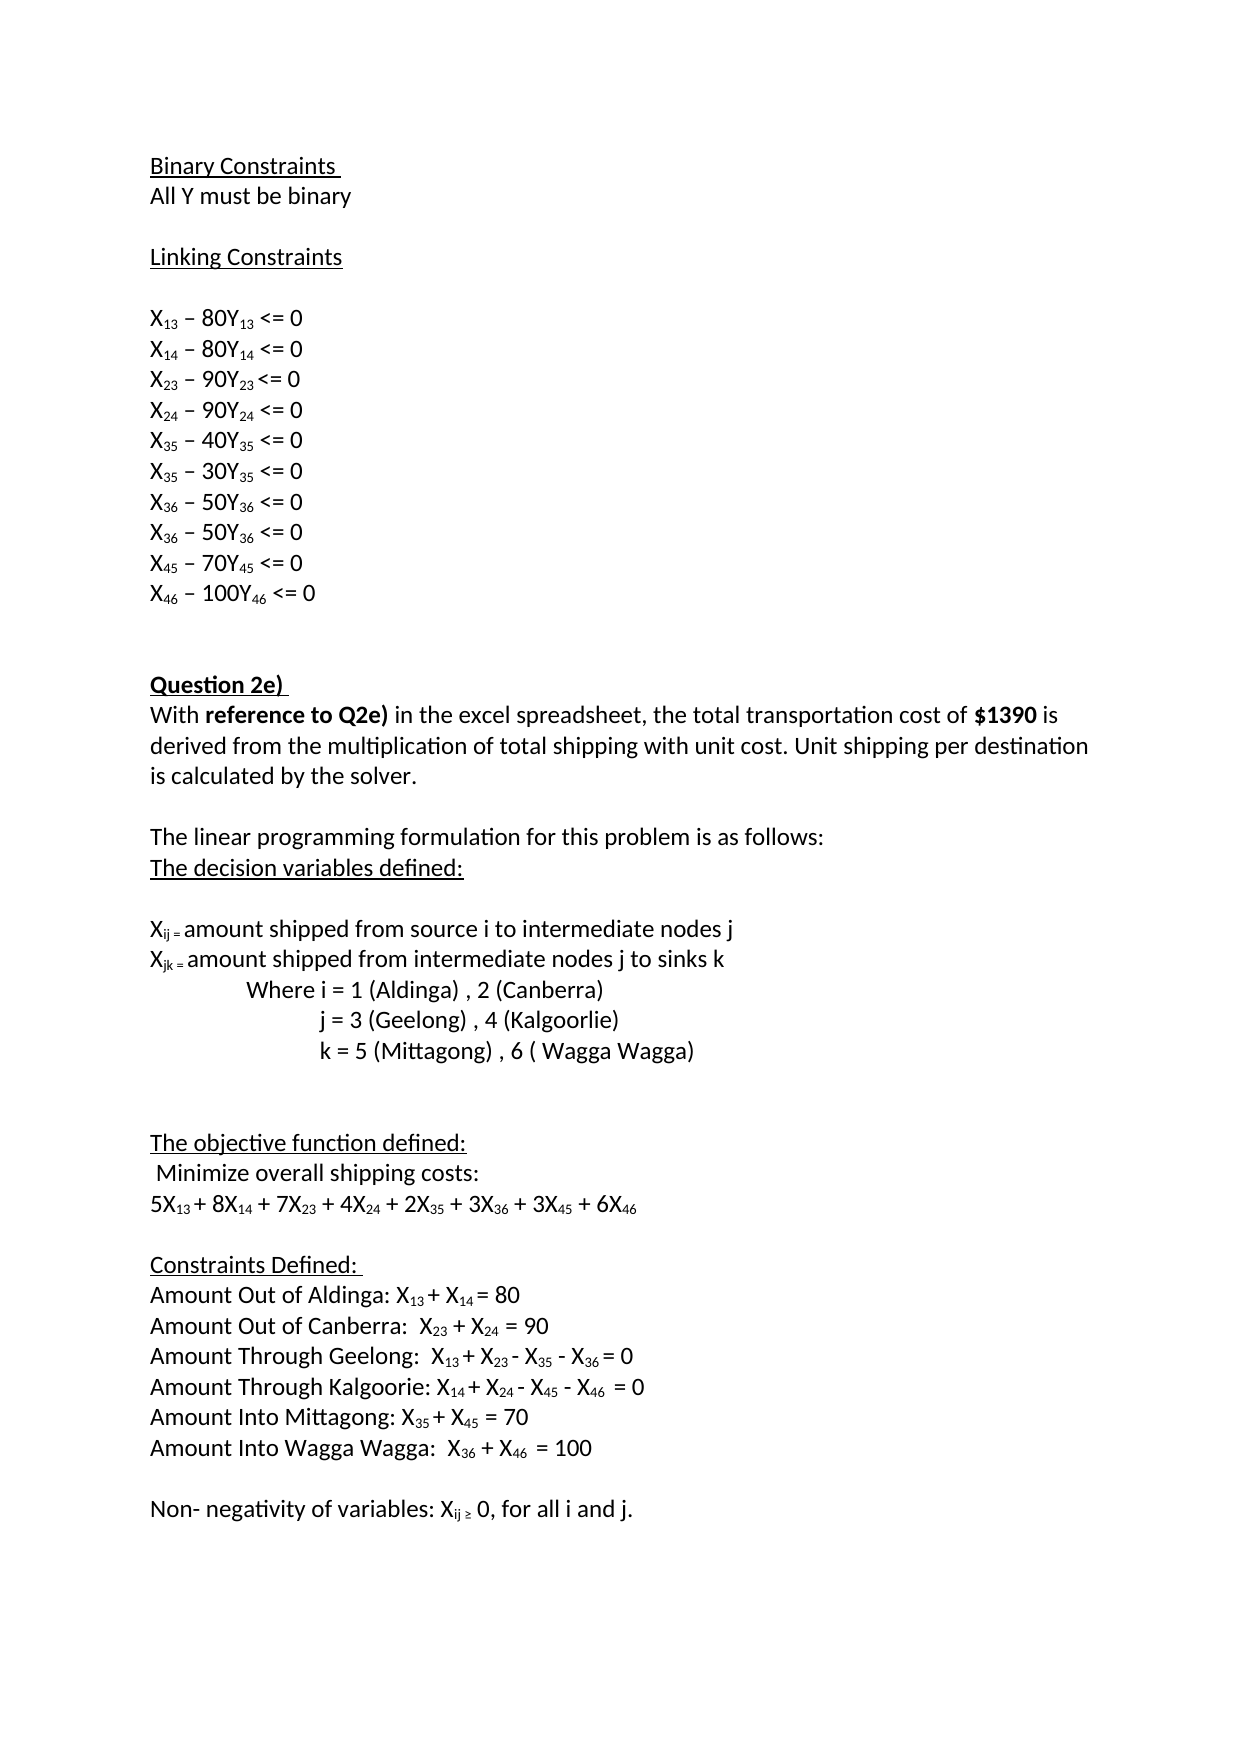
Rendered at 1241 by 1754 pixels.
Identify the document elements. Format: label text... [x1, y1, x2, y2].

text Linking Constraints [150, 242, 1090, 272]
text The decision variables defined: [150, 852, 1090, 882]
text Amount Through Kalgoorie: X14 + X24 - X45 - X46 = 0 [150, 1371, 1090, 1401]
text Constraints Defined: [150, 1249, 1090, 1279]
text Amount Into Mittagong: X35 + X45 = 70 [150, 1401, 1090, 1432]
text X35 – 30Y35 <= 0 [150, 455, 1090, 486]
text All Y must be binary [150, 181, 1090, 211]
text Binary Constraints [150, 150, 1090, 181]
text Question 2e) [150, 669, 1090, 699]
text Minimize overall shipping costs: [150, 1157, 1090, 1188]
text X36 – 50Y36 <= 0 [150, 516, 1090, 547]
text X14 – 80Y14 <= 0 [150, 333, 1090, 364]
text j = 3 (Geelong) , 4 (Kalgoorlie) [150, 1004, 1090, 1035]
text The linear programming formulation for this problem is as follows: [150, 821, 1090, 852]
text With reference to Q2e) in the excel spreadsheet, the total transportation cost of $1390 is derived from the multiplication of total shipping with unit cost. Unit shipping per destination is calculated by the solver. [150, 699, 1090, 791]
text X36 – 50Y36 <= 0 [150, 486, 1090, 516]
text 5X13 + 8X14 + 7X23 + 4X24 + 2X35 + 3X36 + 3X45 + 6X46 [150, 1188, 1090, 1218]
text X24 – 90Y24 <= 0 [150, 394, 1090, 425]
text Non- negativity of variables: Xij ≥ 0, for all i and j. [150, 1493, 1090, 1523]
text X35 – 40Y35 <= 0 [150, 425, 1090, 455]
text k = 5 (Mittagong) , 6 ( Wagga Wagga) [150, 1035, 1090, 1066]
text Amount Into Wagga Wagga: X36 + X46 = 100 [150, 1432, 1090, 1462]
text Xij = amount shipped from source i to intermediate nodes j [150, 913, 1090, 943]
text The objective function defined: [150, 1127, 1090, 1157]
text X23 – 90Y23 <= 0 [150, 364, 1090, 394]
text X13 – 80Y13 <= 0 [150, 303, 1090, 333]
text X45 – 70Y45 <= 0 [150, 547, 1090, 577]
text Amount Out of Aldinga: X13 + X14 = 80 [150, 1279, 1090, 1310]
text Amount Through Geelong: X13 + X23 - X35 - X36 = 0 [150, 1340, 1090, 1371]
text Where i = 1 (Aldinga) , 2 (Canberra) [150, 974, 1090, 1004]
text Amount Out of Canberra: X23 + X24 = 90 [150, 1310, 1090, 1340]
text Xjk = amount shipped from intermediate nodes j to sinks k [150, 943, 1090, 974]
text X46 – 100Y46 <= 0 [150, 577, 1090, 608]
